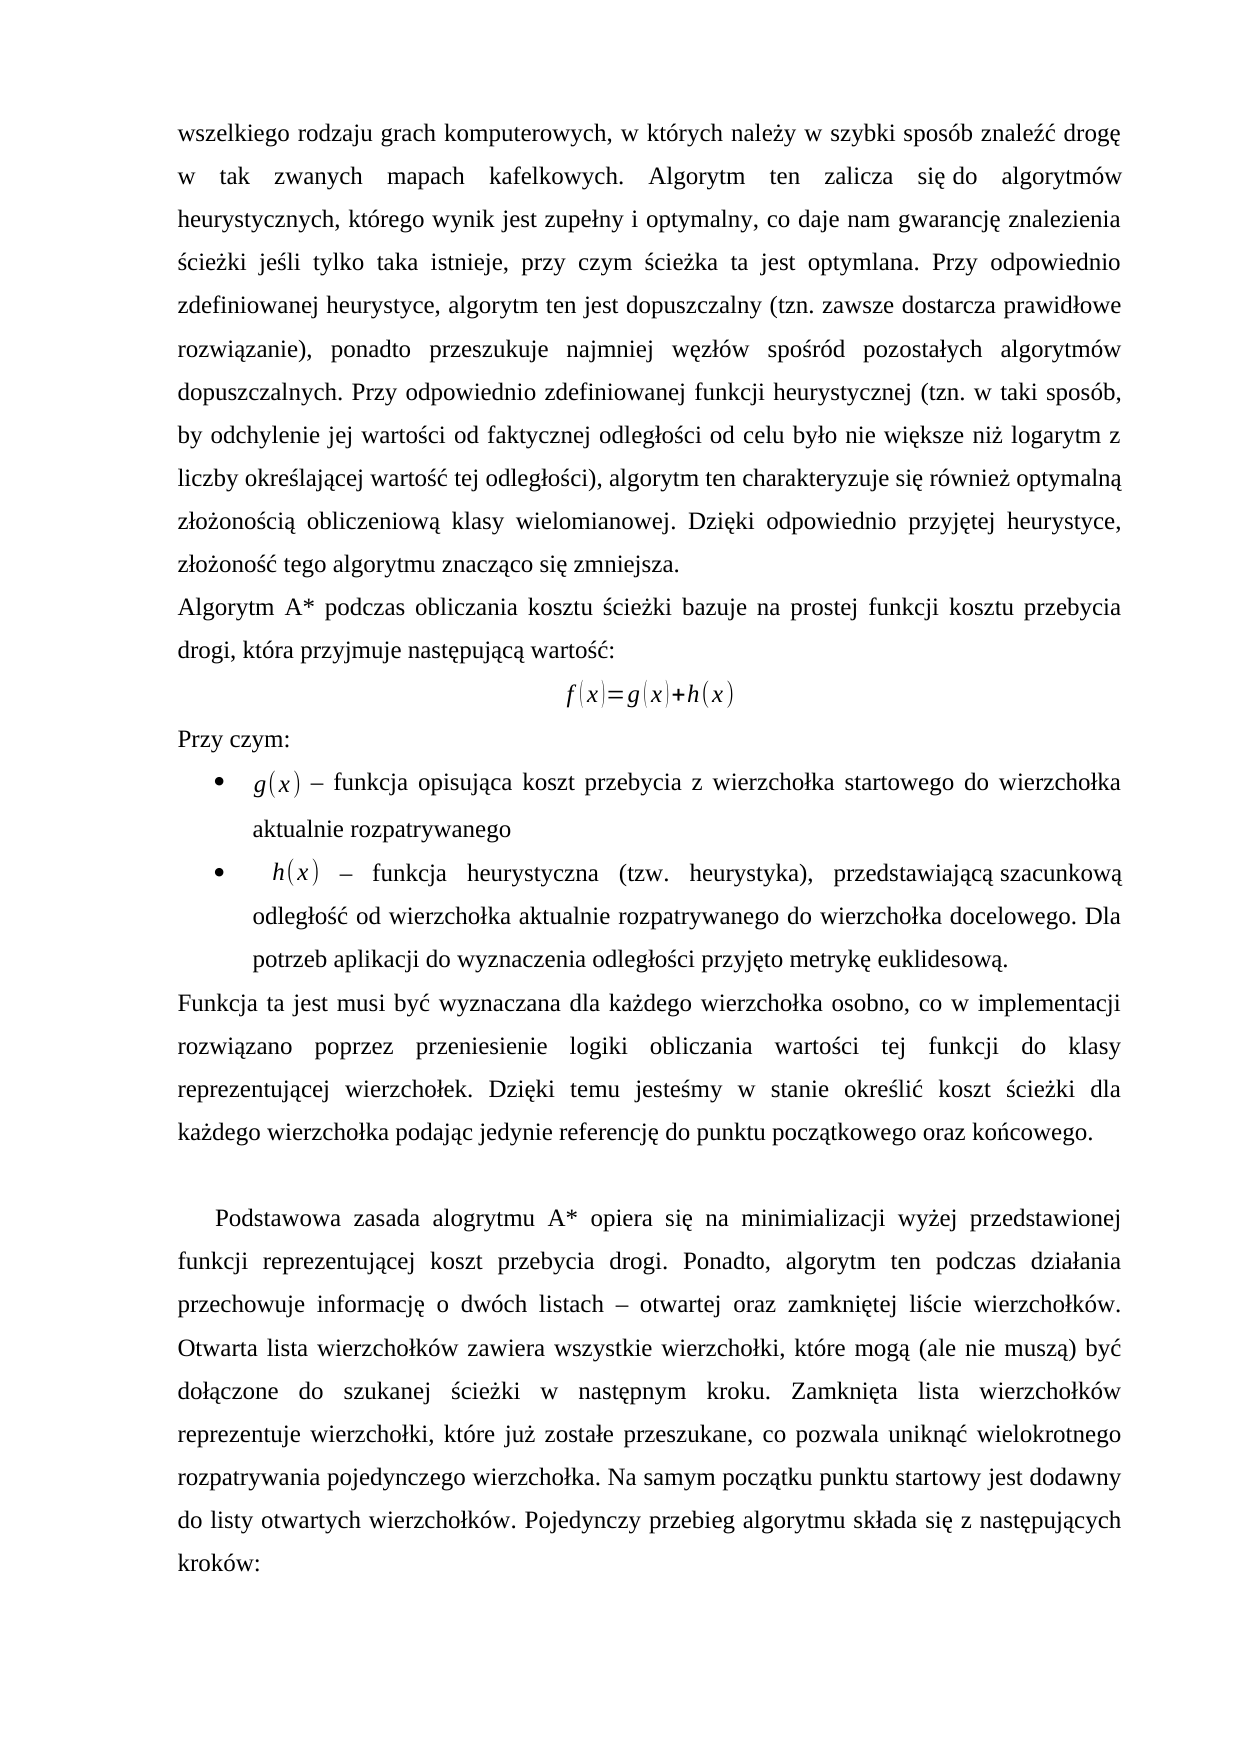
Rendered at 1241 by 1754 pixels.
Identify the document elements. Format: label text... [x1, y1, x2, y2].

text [177, 118, 1122, 578]
list – funkcja opisująca koszt przebycia z wierzchołka startowego do wierzchołka aktualnie rozpatrywanego [215, 767, 1122, 843]
text Funkcja ta jest musi być wyznaczana dla każdego wierzchołka osobno, co w implementacji rozwiązano poprzez przeniesienie logiki obliczania wartości tej funkcji do klasy reprezentującej wierzchołek. Dzięki temu jesteśmy w stanie określić koszt ścieżki dla każdego wierzchołka podając jedynie referencję do punktu początkowego oraz końcowego. [177, 988, 1122, 1146]
text Podstawowa zasada alogrytmu A* opiera się na minimializacji wyżej przedstawionej funkcji reprezentującej koszt przebycia drogi. Ponadto, algorytm ten podczas działania przechowuje informację o dwóch listach – otwartej oraz zamkniętej liście wierzchołków. Otwarta lista wierzchołków zawiera wszystkie wierzchołki, które mogą (ale nie muszą) być dołączone do szukanej ścieżki w następnym kroku. Zamknięta lista wierzchołków reprezentuje wierzchołki, które już zostałe przeszukane, co pozwala uniknąć wielokrotnego rozpatrywania pojedynczego wierzchołka. Na samym początku punktu startowy jest dodawny do listy otwartych wierzchołków. Pojedynczy przebieg algorytmu składa się z następujących kroków: [177, 1203, 1122, 1577]
text Przy czym: [177, 724, 1122, 753]
list – funkcja heurystyczna (tzw. heurystyka), przedstawiającą szacunkową odległość od wierzchołka aktualnie rozpatrywanego do wierzchołka docelowego. Dla potrzeb aplikacji do wyznaczenia odległości przyjęto metrykę euklidesową. [215, 857, 1122, 973]
text Algorytm A* podczas obliczania kosztu ścieżki bazuje na prostej funkcji kosztu przebycia drogi, która przyjmuje następującą wartość: [177, 592, 1122, 664]
